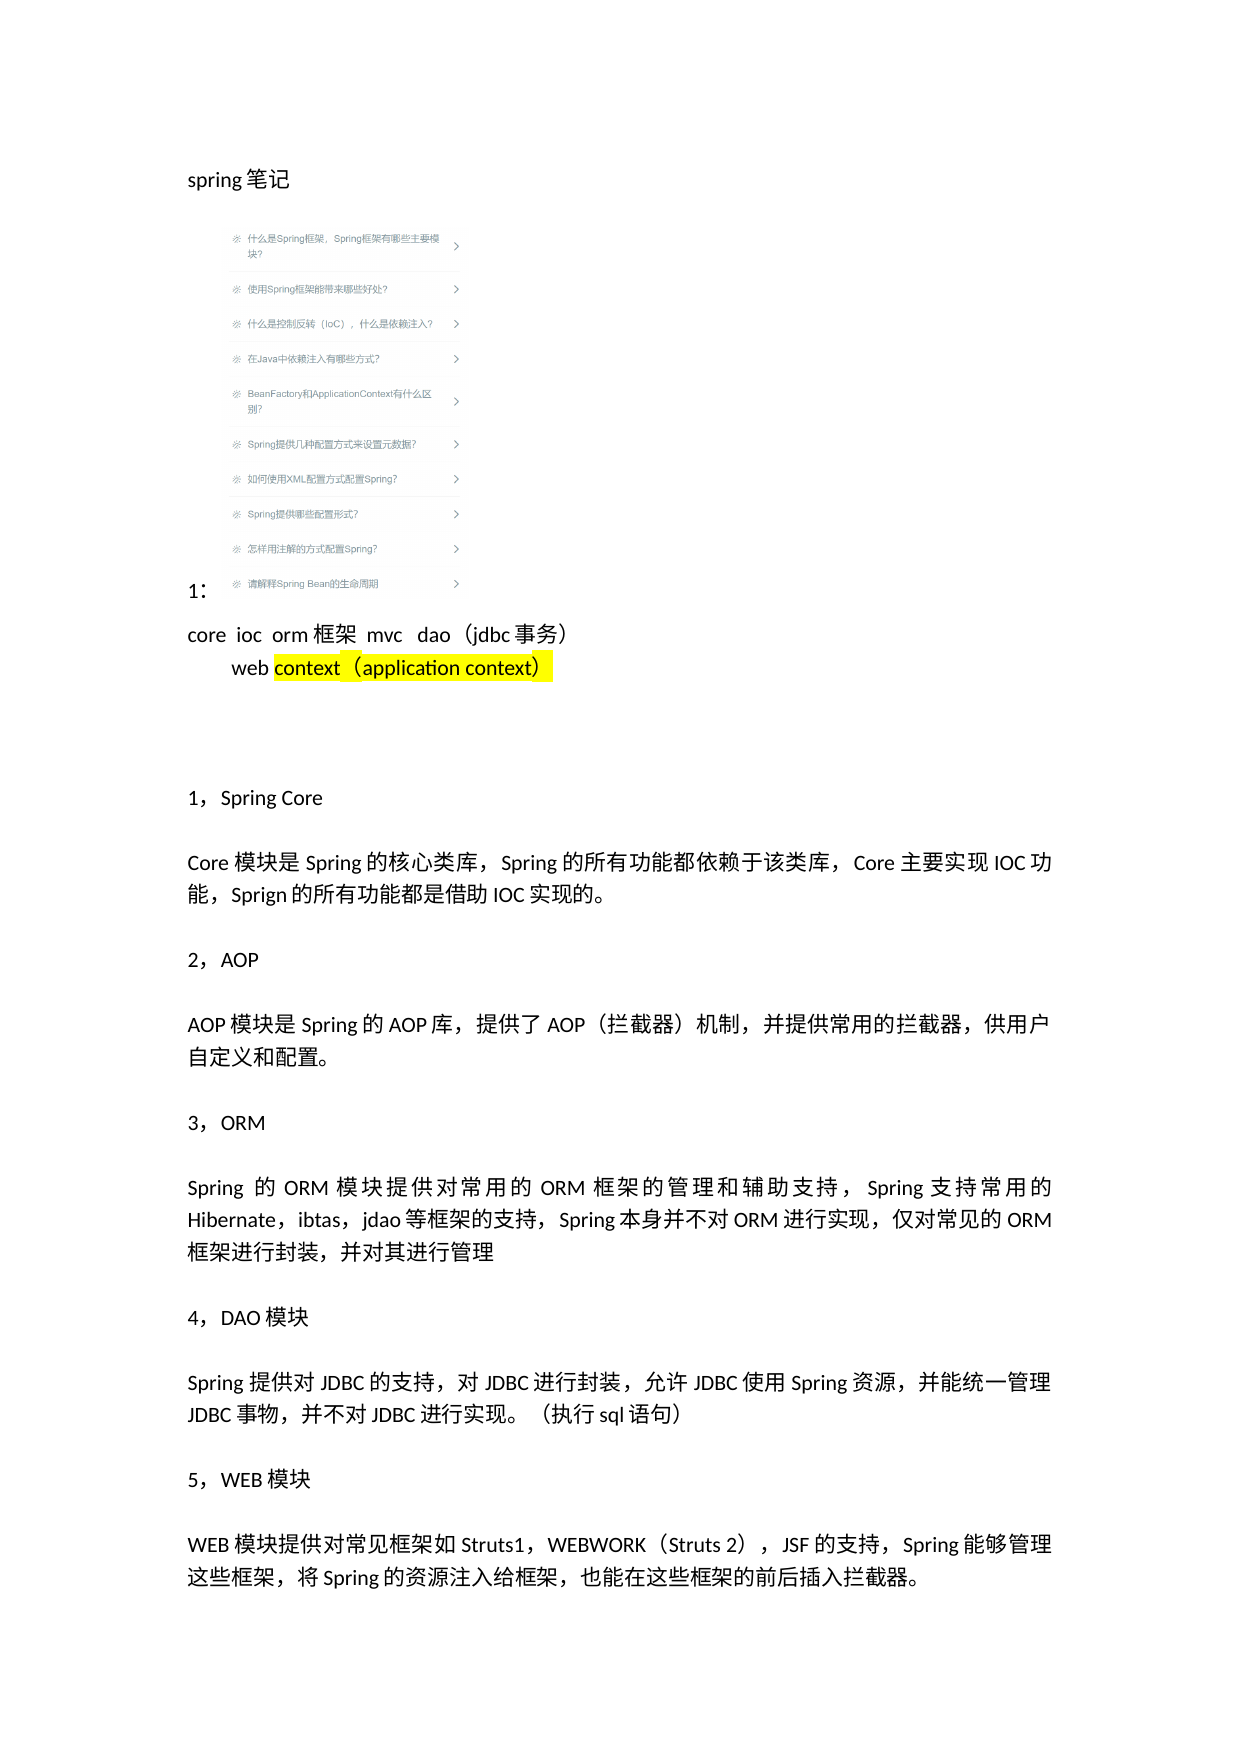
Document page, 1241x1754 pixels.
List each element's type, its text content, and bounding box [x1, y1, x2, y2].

text 3，ORM [187, 1104, 1053, 1137]
text spring笔记 [187, 162, 1053, 194]
text 1，Spring Core [187, 779, 1053, 812]
text 5，WEB模块 [187, 1462, 1053, 1494]
text 2，AOP [187, 942, 1053, 974]
text Spring 提供对JDBC的支持，对JDBC进行封装，允许JDBC使用Spring资源，并能统一管理JDBC事物，并不对JDBC进行实现。（执行sql语句） [187, 1364, 1053, 1429]
text core ioc orm框架 mvc dao（jdbc事务） [187, 617, 1053, 649]
picture [220, 227, 469, 599]
text Spring 的ORM模块提供对常用的ORM框架的管理和辅助支持，Spring支持常用的Hibernate，ibtas，jdao等框架的支持，Spring本身并不对ORM进行实现，仅对常见的ORM框架进行封装，并对其进行管理 [187, 1169, 1053, 1267]
text AOP模块是Spring的AOP库，提供了AOP（拦截器）机制，并提供常用的拦截器，供用户自定义和配置。 [187, 1007, 1053, 1072]
text Core模块是Spring的核心类库，Spring的所有功能都依赖于该类库，Core主要实现IOC功能，Sprign的所有功能都是借助IOC实现的。 [187, 844, 1053, 909]
text 4，DAO模块 [187, 1299, 1053, 1332]
text WEB模块提供对常见框架如Struts1，WEBWORK（Struts 2），JSF的支持，Spring能够管理这些框架，将Spring的资源注入给框架，也能在这些框架的前后插入拦截器。 [187, 1527, 1053, 1592]
text web context（application context） [187, 649, 1053, 682]
